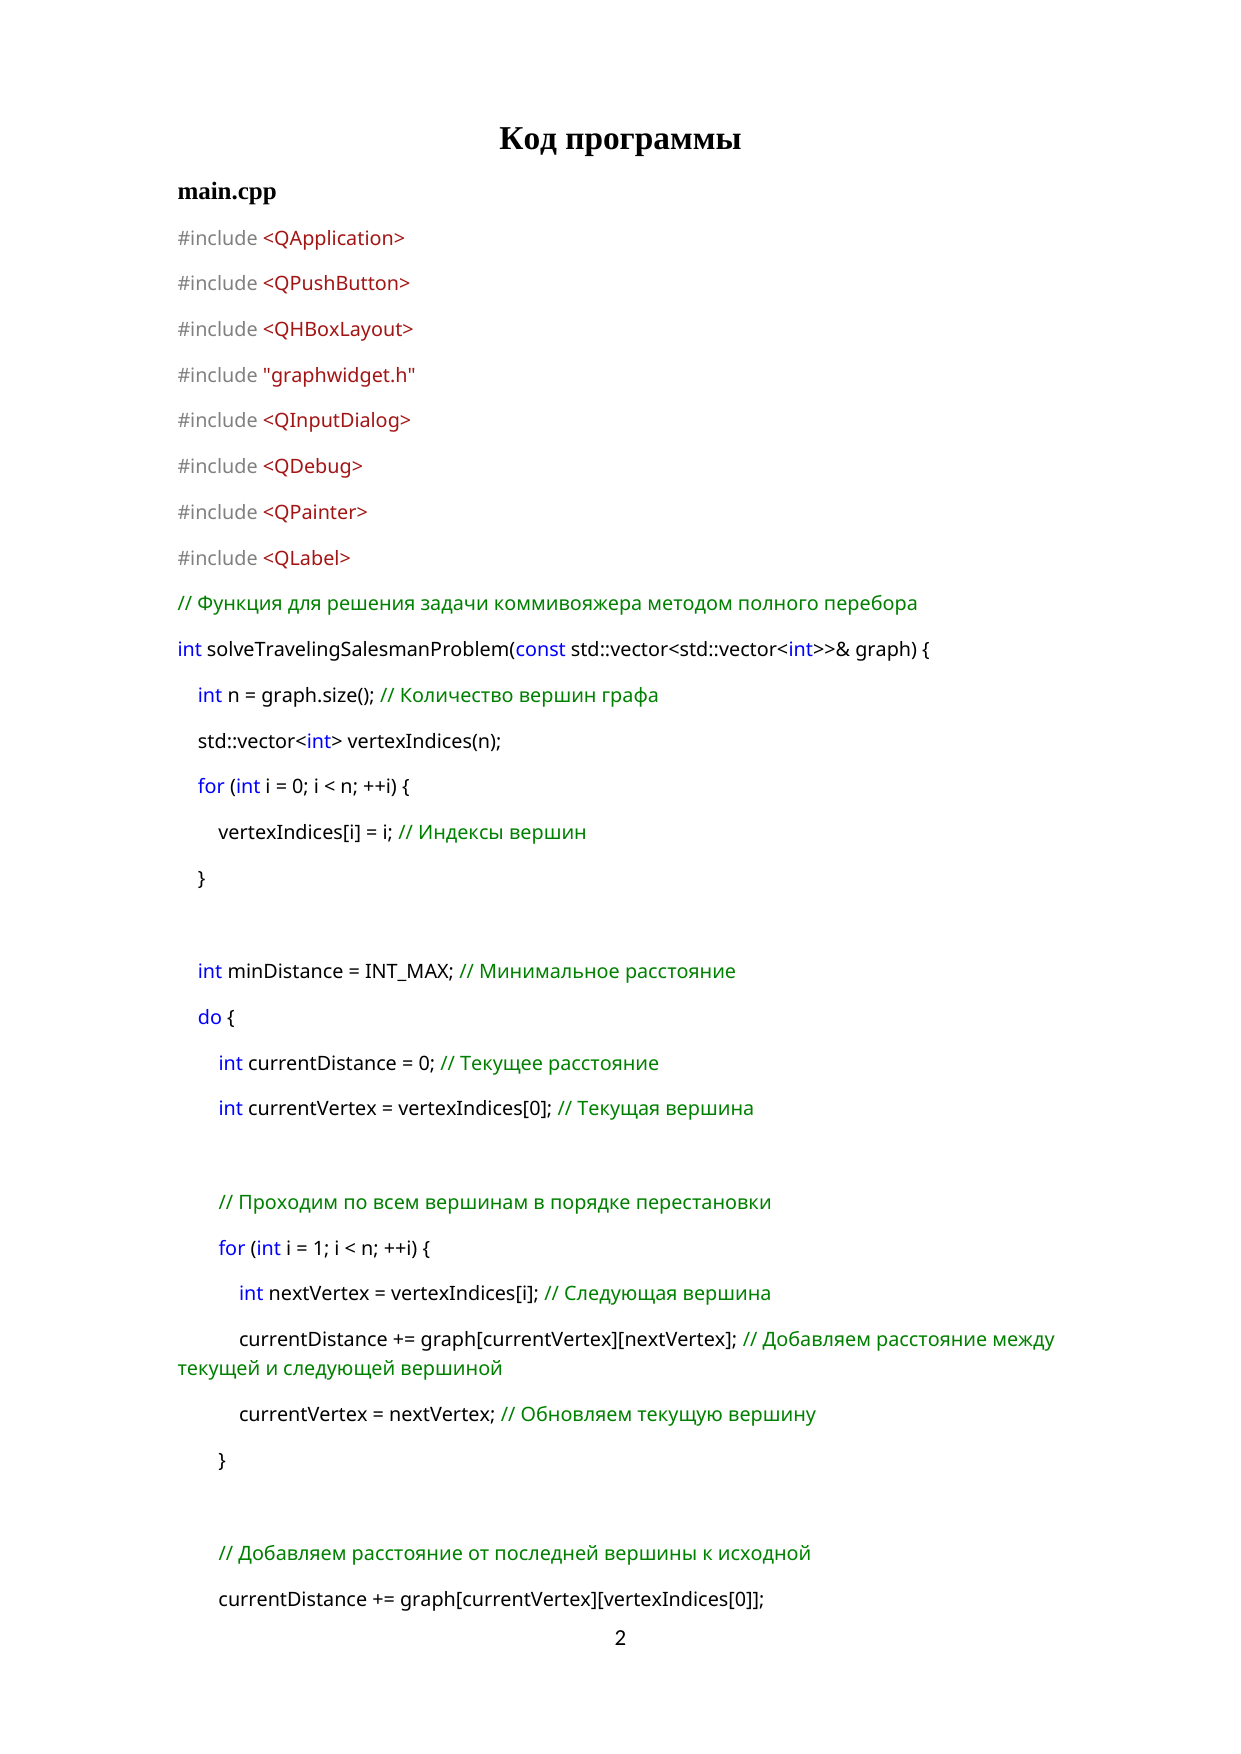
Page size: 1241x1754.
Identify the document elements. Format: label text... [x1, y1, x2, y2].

text int currentDistance = 0; // Текущее расстояние [177, 1049, 1063, 1076]
text currentDistance += graph[currentVertex][nextVertex]; // Добавляем расстояние между текущей и следующей вершиной [177, 1325, 1063, 1381]
text #include <QPushButton> [177, 269, 1063, 297]
text for (int i = 0; i < n; ++i) { [177, 773, 1063, 799]
text // Функция для решения задачи коммивояжера методом полного перебора [177, 590, 1063, 617]
text int currentVertex = vertexIndices[0]; // Текущая вершина [177, 1095, 1063, 1122]
text #include "graphwidget.h" [177, 361, 1063, 388]
text int n = graph.size(); // Количество вершин графа [177, 681, 1063, 708]
text Код программы [177, 118, 1063, 156]
text #include <QHBoxLayout> [177, 315, 1063, 342]
text main.cpp [177, 176, 1063, 205]
text // Добавляем расстояние от последней вершины к исходной [177, 1539, 1063, 1566]
text std::vector<int> vertexIndices(n); [177, 727, 1063, 754]
text for (int i = 1; i < n; ++i) { [177, 1234, 1063, 1261]
text currentDistance += graph[currentVertex][vertexIndices[0]]; [177, 1585, 1063, 1612]
text vertexIndices[i] = i; // Индексы вершин [177, 818, 1063, 845]
text int nextVertex = vertexIndices[i]; // Следующая вершина [177, 1279, 1063, 1307]
text #include <QDebug> [177, 452, 1063, 479]
text } [177, 1446, 1063, 1473]
text #include <QInputDialog> [177, 407, 1063, 434]
text int minDistance = INT_MAX; // Минимальное расстояние [177, 957, 1063, 984]
text currentVertex = nextVertex; // Обновляем текущую вершину [177, 1400, 1063, 1427]
text #include <QPainter> [177, 498, 1063, 525]
text #include <QLabel> [177, 544, 1063, 571]
text // Проходим по всем вершинам в порядке перестановки [177, 1188, 1063, 1215]
text #include <QApplication> [177, 224, 1063, 251]
text int solveTravelingSalesmanProblem(const std::vector<std::vector<int>>& graph) { [177, 635, 1063, 662]
text } [177, 864, 1063, 891]
text do { [177, 1003, 1063, 1030]
